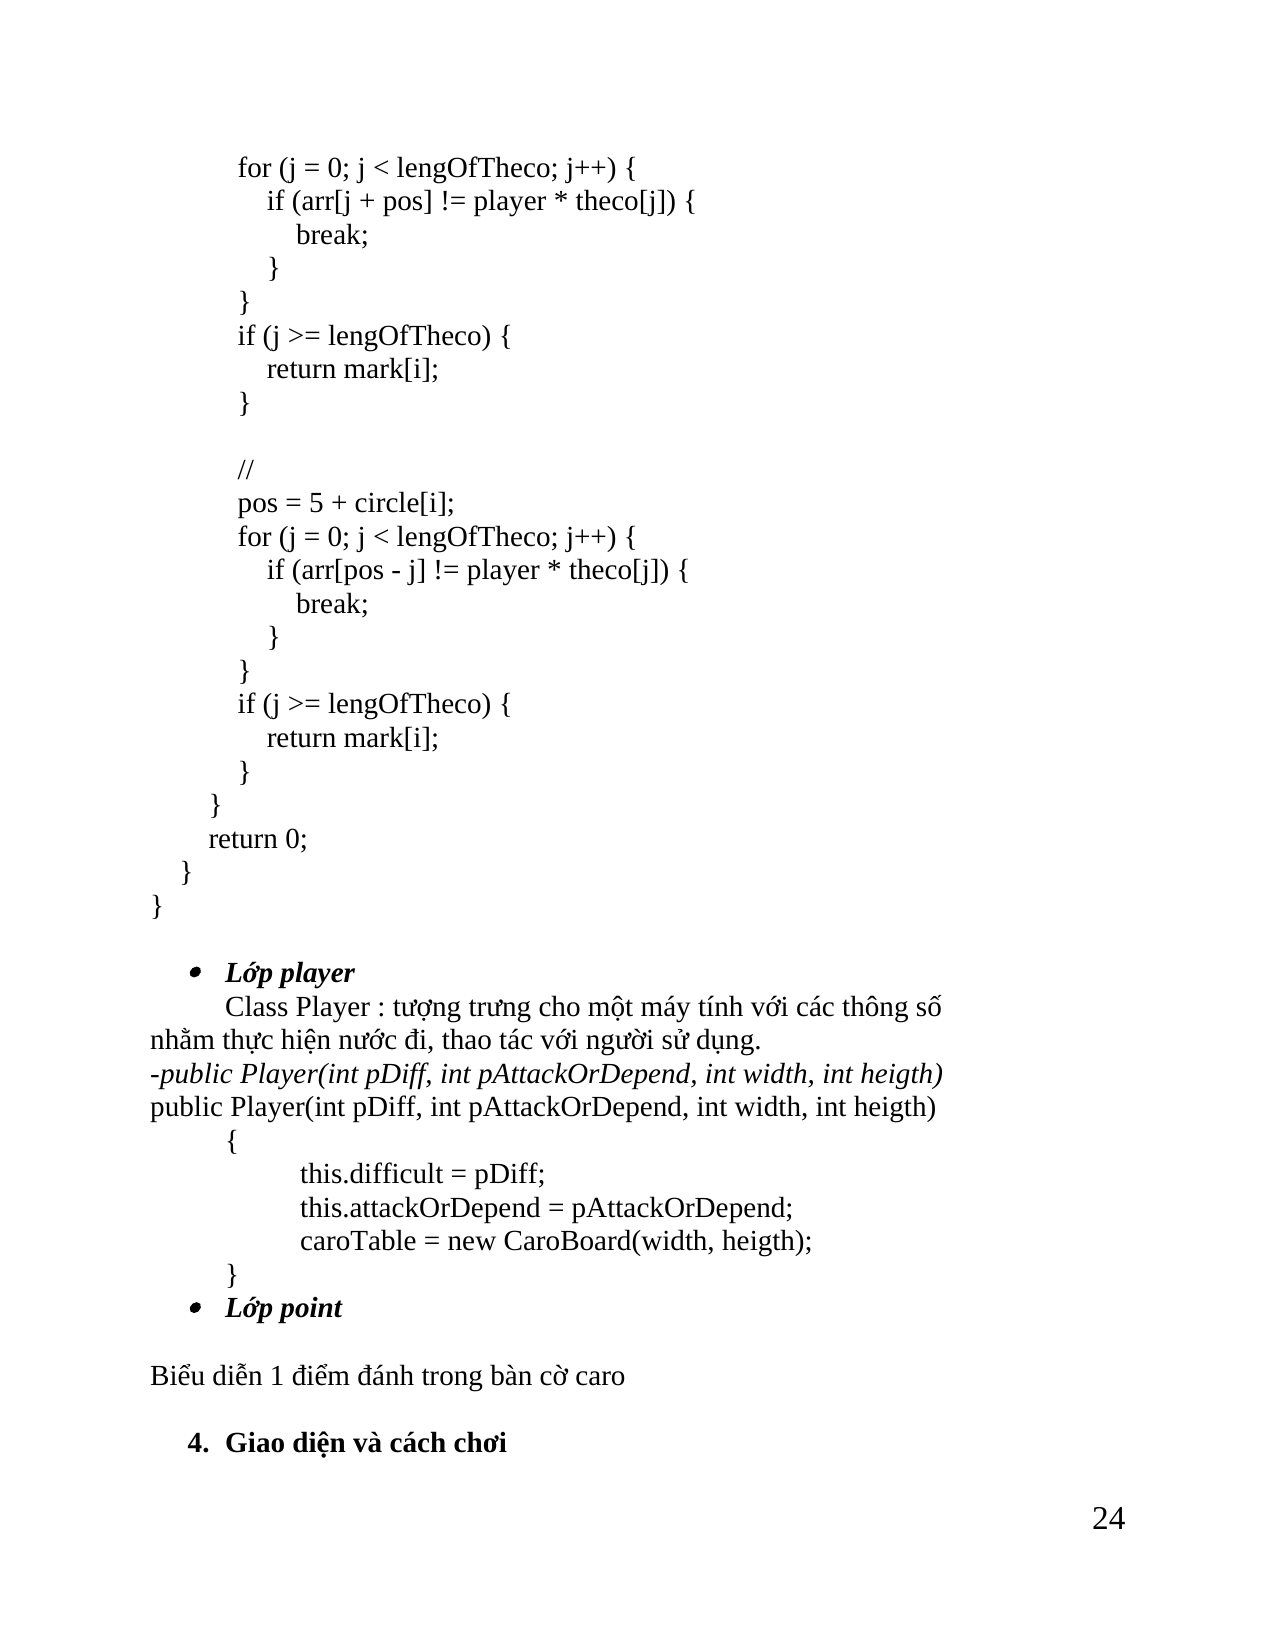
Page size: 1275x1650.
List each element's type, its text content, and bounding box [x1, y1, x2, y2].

text break; [150, 217, 1125, 251]
text } [150, 284, 1125, 318]
list Giao diện và cách chơi [187, 1425, 1125, 1458]
text if (arr[j + pos] != player * theco[j]) { [150, 183, 1125, 217]
text } [150, 888, 1125, 921]
text Biểu diễn 1 điểm đánh trong bàn cờ caro [150, 1358, 1125, 1391]
text } [150, 251, 1125, 284]
text return mark[i]; [150, 720, 1125, 754]
text this.difficult = pDiff; [150, 1156, 1125, 1190]
text for (j = 0; j < lengOfTheco; j++) { [150, 150, 1125, 183]
text } [150, 385, 1125, 418]
list Lớp player [187, 955, 1125, 989]
text for (j = 0; j < lengOfTheco; j++) { [150, 519, 1125, 552]
text this.attackOrDepend = pAttackOrDepend; [150, 1190, 1125, 1223]
text } [150, 653, 1125, 687]
text } [150, 1257, 1125, 1291]
text } [150, 754, 1125, 787]
text if (j >= lengOfTheco) { [150, 687, 1125, 720]
text public Player(int pDiff, int pAttackOrDepend, int width, int heigth) [150, 1089, 1125, 1123]
list Lớp point [187, 1291, 1125, 1324]
text caroTable = new CaroBoard(width, heigth); [150, 1223, 1125, 1257]
text -public Player(int pDiff, int pAttackOrDepend, int width, int heigth) [150, 1056, 1125, 1089]
text Class Player : tượng trưng cho một máy tính với các thông số [150, 989, 1125, 1022]
text if (arr[pos - j] != player * theco[j]) { [150, 552, 1125, 586]
text } [150, 787, 1125, 821]
text return 0; [150, 821, 1125, 854]
text { [150, 1123, 1125, 1156]
text if (j >= lengOfTheco) { [150, 318, 1125, 351]
text return mark[i]; [150, 351, 1125, 385]
text } [150, 619, 1125, 653]
text nhằm thực hiện nước đi, thao tác với người sử dụng. [150, 1022, 1125, 1056]
text } [150, 854, 1125, 888]
text break; [150, 586, 1125, 619]
text pos = 5 + circle[i]; [150, 485, 1125, 519]
text // [150, 452, 1125, 485]
